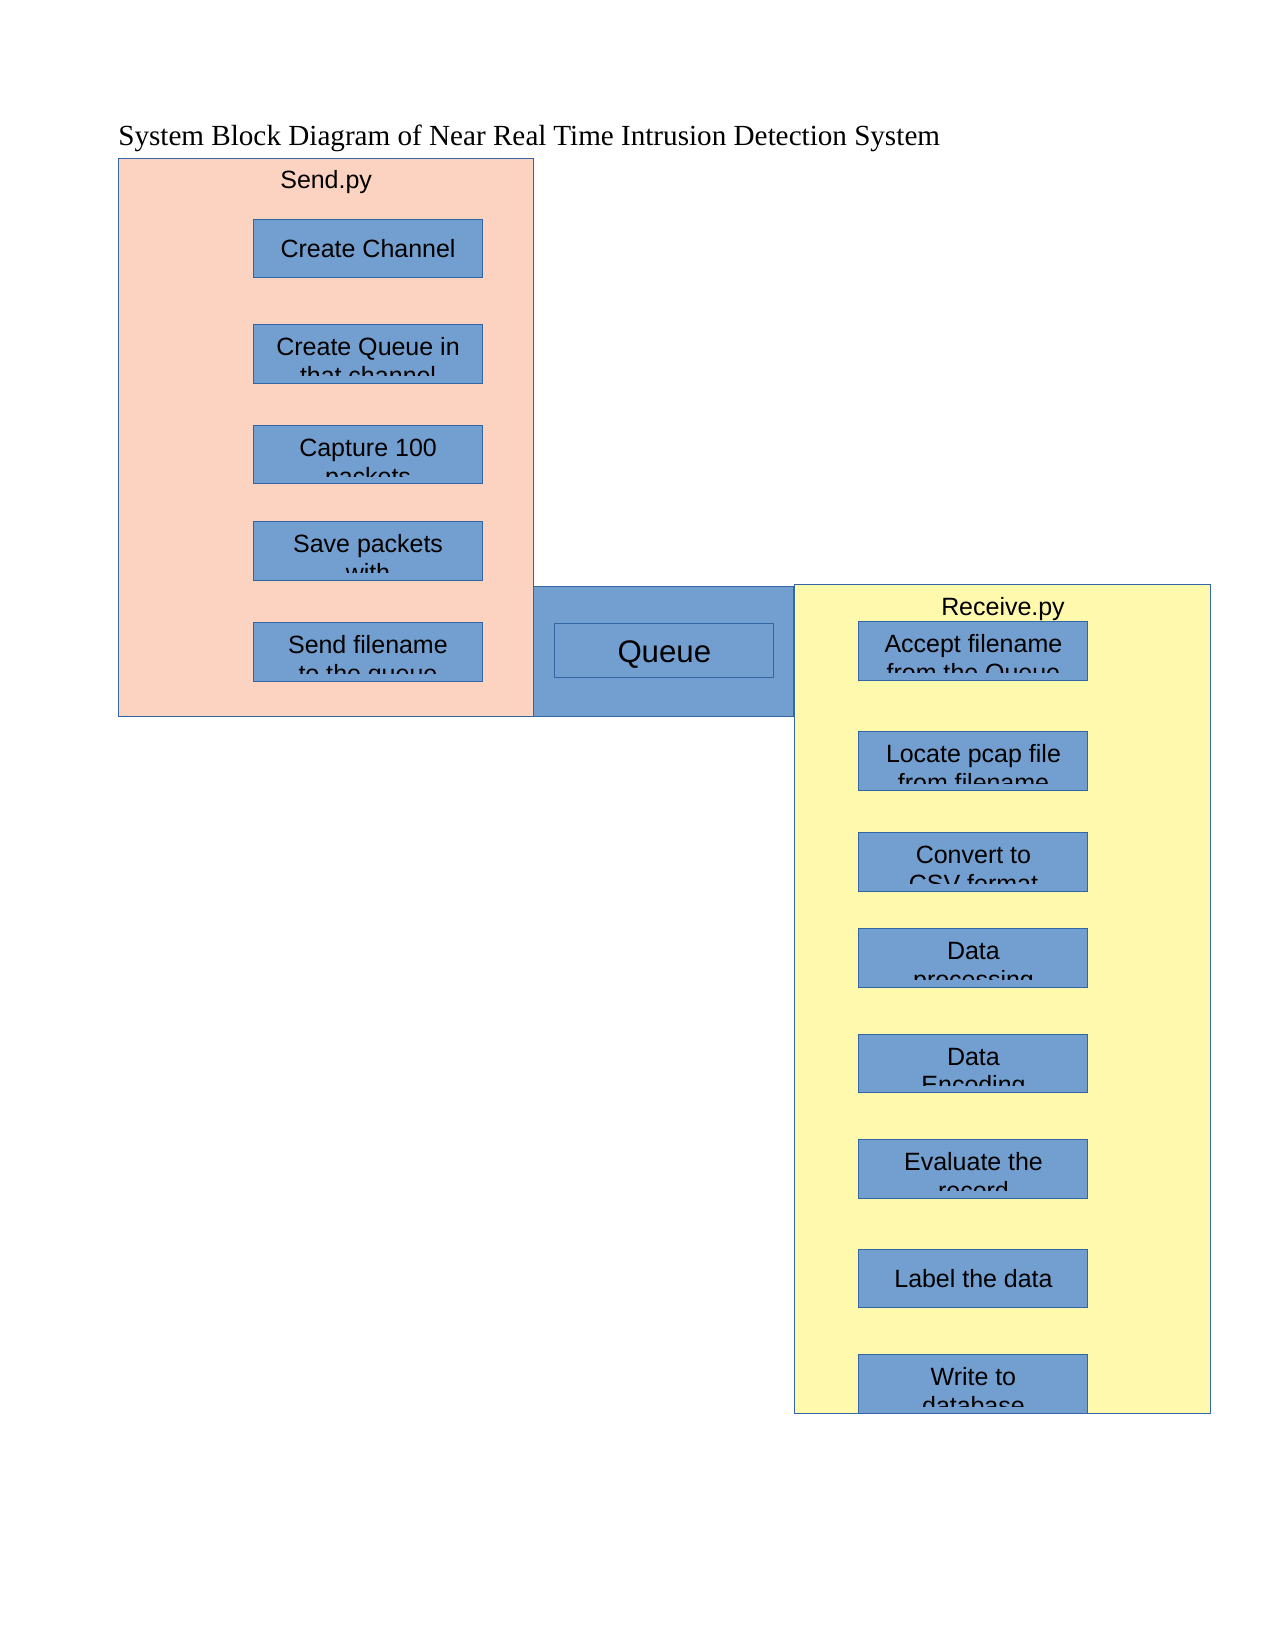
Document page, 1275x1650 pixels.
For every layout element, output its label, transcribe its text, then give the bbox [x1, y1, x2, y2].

text System Block Diagram of Near Real Time Intrusion Detection System [118, 118, 1157, 152]
